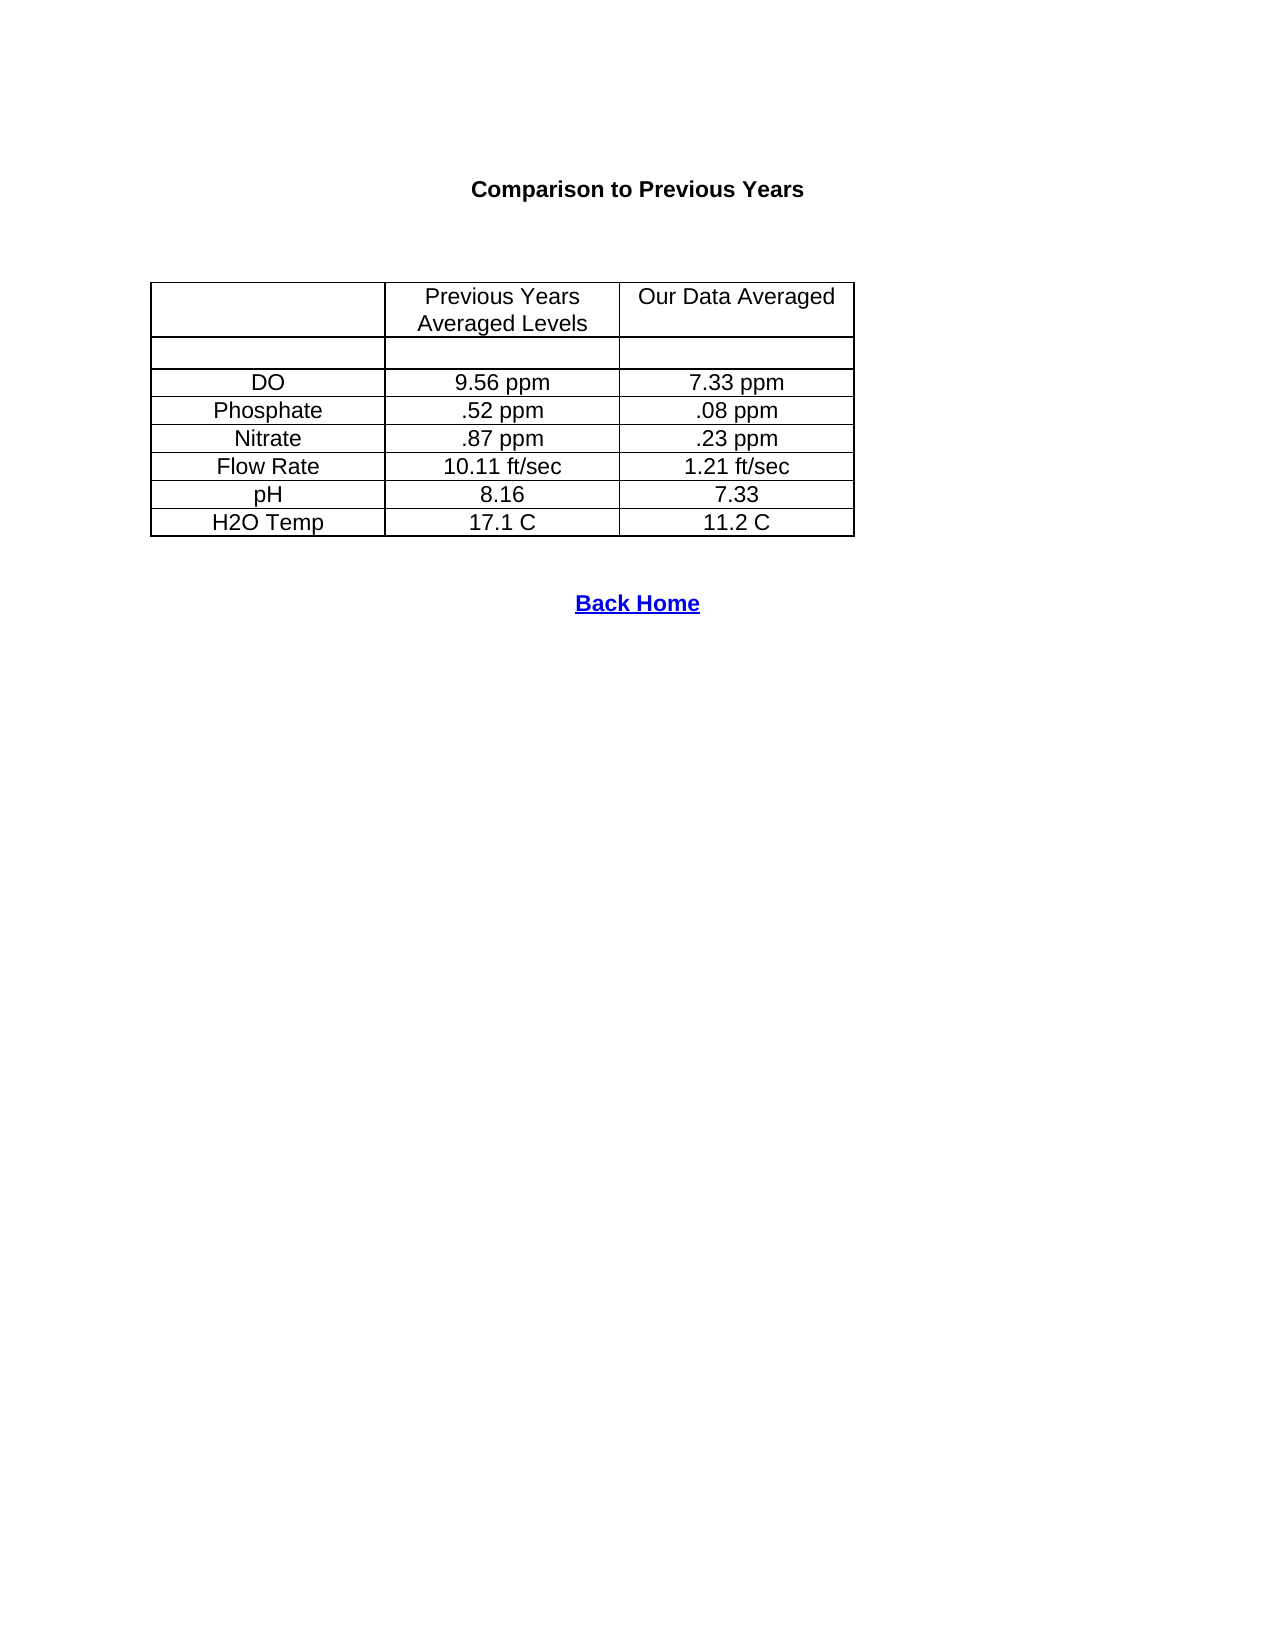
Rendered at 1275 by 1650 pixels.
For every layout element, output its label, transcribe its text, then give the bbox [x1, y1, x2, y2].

text Comparison to Previous Years [150, 176, 1125, 203]
table_cell [386, 338, 619, 368]
table_cell Nitrate [152, 425, 384, 452]
text Back Home [150, 589, 1125, 616]
table_cell 11.2 C [620, 509, 853, 535]
table_cell .87 ppm [386, 425, 619, 452]
table_cell 8.16 [386, 481, 619, 507]
table_cell .52 ppm [386, 397, 619, 424]
table_cell Flow Rate [152, 453, 384, 479]
table_cell [152, 338, 384, 368]
table_cell 10.11 ft/sec [386, 453, 619, 479]
table_header Previous Years Averaged Levels [386, 283, 619, 336]
table_cell pH [152, 481, 384, 507]
table_cell DO [152, 370, 384, 396]
table_cell .23 ppm [620, 425, 853, 452]
table_cell 7.33 ppm [620, 370, 853, 396]
table_cell [620, 338, 853, 368]
table_cell Phosphate [152, 397, 384, 424]
table_header [152, 283, 384, 336]
table_cell 9.56 ppm [386, 370, 619, 396]
table_header Our Data Averaged [620, 283, 853, 336]
table_cell H2O Temp [152, 509, 384, 535]
table_cell 7.33 [620, 481, 853, 507]
table_cell .08 ppm [620, 397, 853, 424]
table_cell 1.21 ft/sec [620, 453, 853, 479]
table_cell 17.1 C [386, 509, 619, 535]
